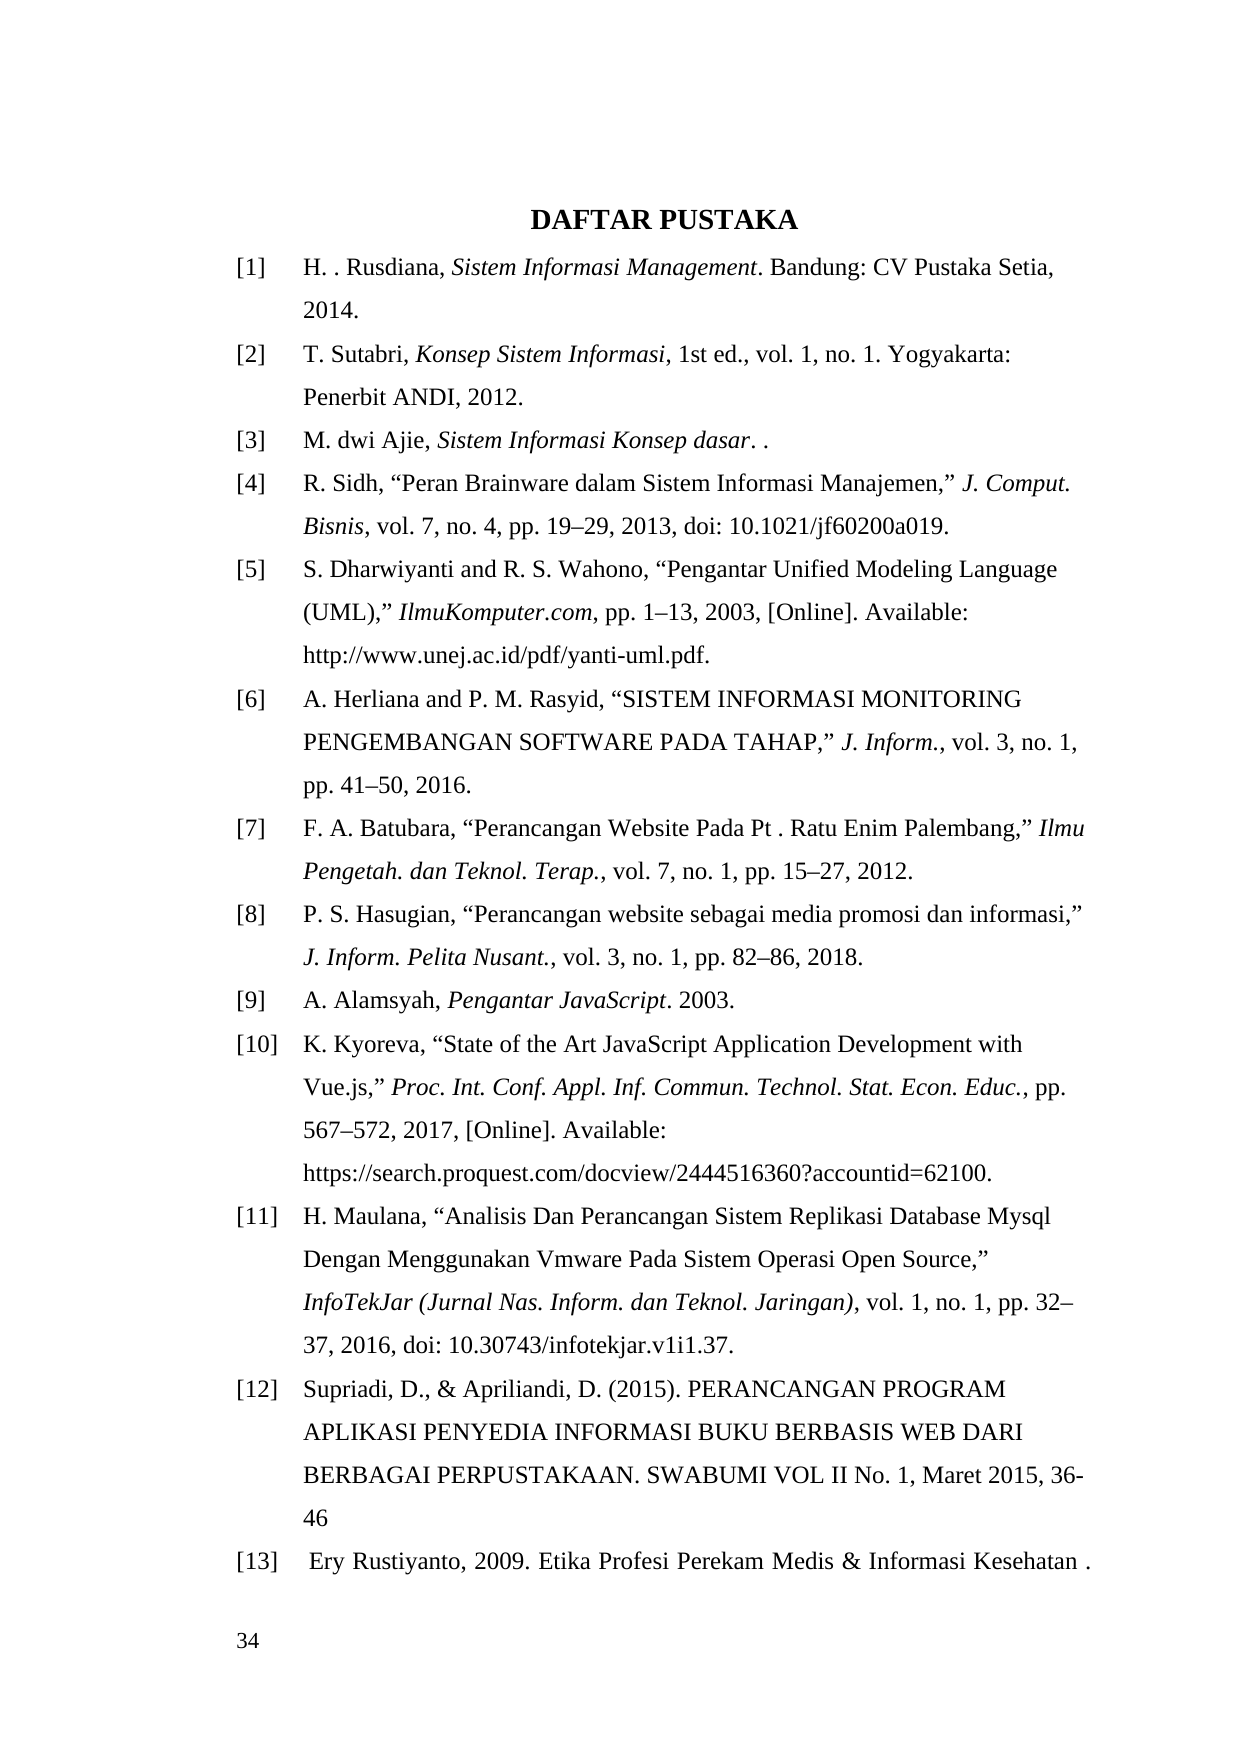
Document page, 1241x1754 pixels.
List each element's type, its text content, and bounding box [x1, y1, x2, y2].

text [5] S. Dharwiyanti and R. S. Wahono, “Pengantar Unified Modeling Language (UML),” IlmuKomputer.com, pp. 1–13, 2003, [Online]. Available: http://www.unej.ac.id/pdf/yanti-uml.pdf. [236, 554, 1092, 669]
text [12] Supriadi, D., & Apriliandi, D. (2015). PERANCANGAN PROGRAM APLIKASI PENYEDIA INFORMASI BUKU BERBASIS WEB DARI BERBAGAI PERPUSTAKAAN. SWABUMI VOL II No. 1, Maret 2015, 36-46 [236, 1374, 1092, 1532]
text [2] T. Sutabri, Konsep Sistem Informasi, 1st ed., vol. 1, no. 1. Yogyakarta: Penerbit ANDI, 2012. [236, 339, 1092, 411]
text [3] M. dwi Ajie, Sistem Informasi Konsep dasar. . [236, 425, 1092, 454]
text [10] K. Kyoreva, “State of the Art JavaScript Application Development with Vue.js,” Proc. Int. Conf. Appl. Inf. Commun. Technol. Stat. Econ. Educ., pp. 567–572, 2017, [Online]. Available: https://search.proquest.com/docview/2444516360?accountid=62100. [236, 1029, 1092, 1187]
text [11] H. Maulana, “Analisis Dan Perancangan Sistem Replikasi Database Mysql Dengan Menggunakan Vmware Pada Sistem Operasi Open Source,” InfoTekJar (Jurnal Nas. Inform. dan Teknol. Jaringan), vol. 1, no. 1, pp. 32–37, 2016, doi: 10.30743/infotekjar.v1i1.37. [236, 1201, 1092, 1359]
text [1] H. . Rusdiana, Sistem Informasi Management. Bandung: CV Pustaka Setia, 2014. [236, 252, 1092, 324]
subtitle DAFTAR PUSTAKA [236, 202, 1092, 236]
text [236, 1546, 1092, 1575]
text [7] F. A. Batubara, “Perancangan Website Pada Pt . Ratu Enim Palembang,” Ilmu Pengetah. dan Teknol. Terap., vol. 7, no. 1, pp. 15–27, 2012. [236, 813, 1092, 885]
text [8] P. S. Hasugian, “Perancangan website sebagai media promosi dan informasi,” J. Inform. Pelita Nusant., vol. 3, no. 1, pp. 82–86, 2018. [236, 899, 1092, 971]
text [6] A. Herliana and P. M. Rasyid, “SISTEM INFORMASI MONITORING PENGEMBANGAN SOFTWARE PADA TAHAP,” J. Inform., vol. 3, no. 1, pp. 41–50, 2016. [236, 684, 1092, 799]
text [9] A. Alamsyah, Pengantar JavaScript. 2003. [236, 986, 1092, 1014]
text [4] R. Sidh, “Peran Brainware dalam Sistem Informasi Manajemen,” J. Comput. Bisnis, vol. 7, no. 4, pp. 19–29, 2013, doi: 10.1021/jf60200a019. [236, 468, 1092, 540]
